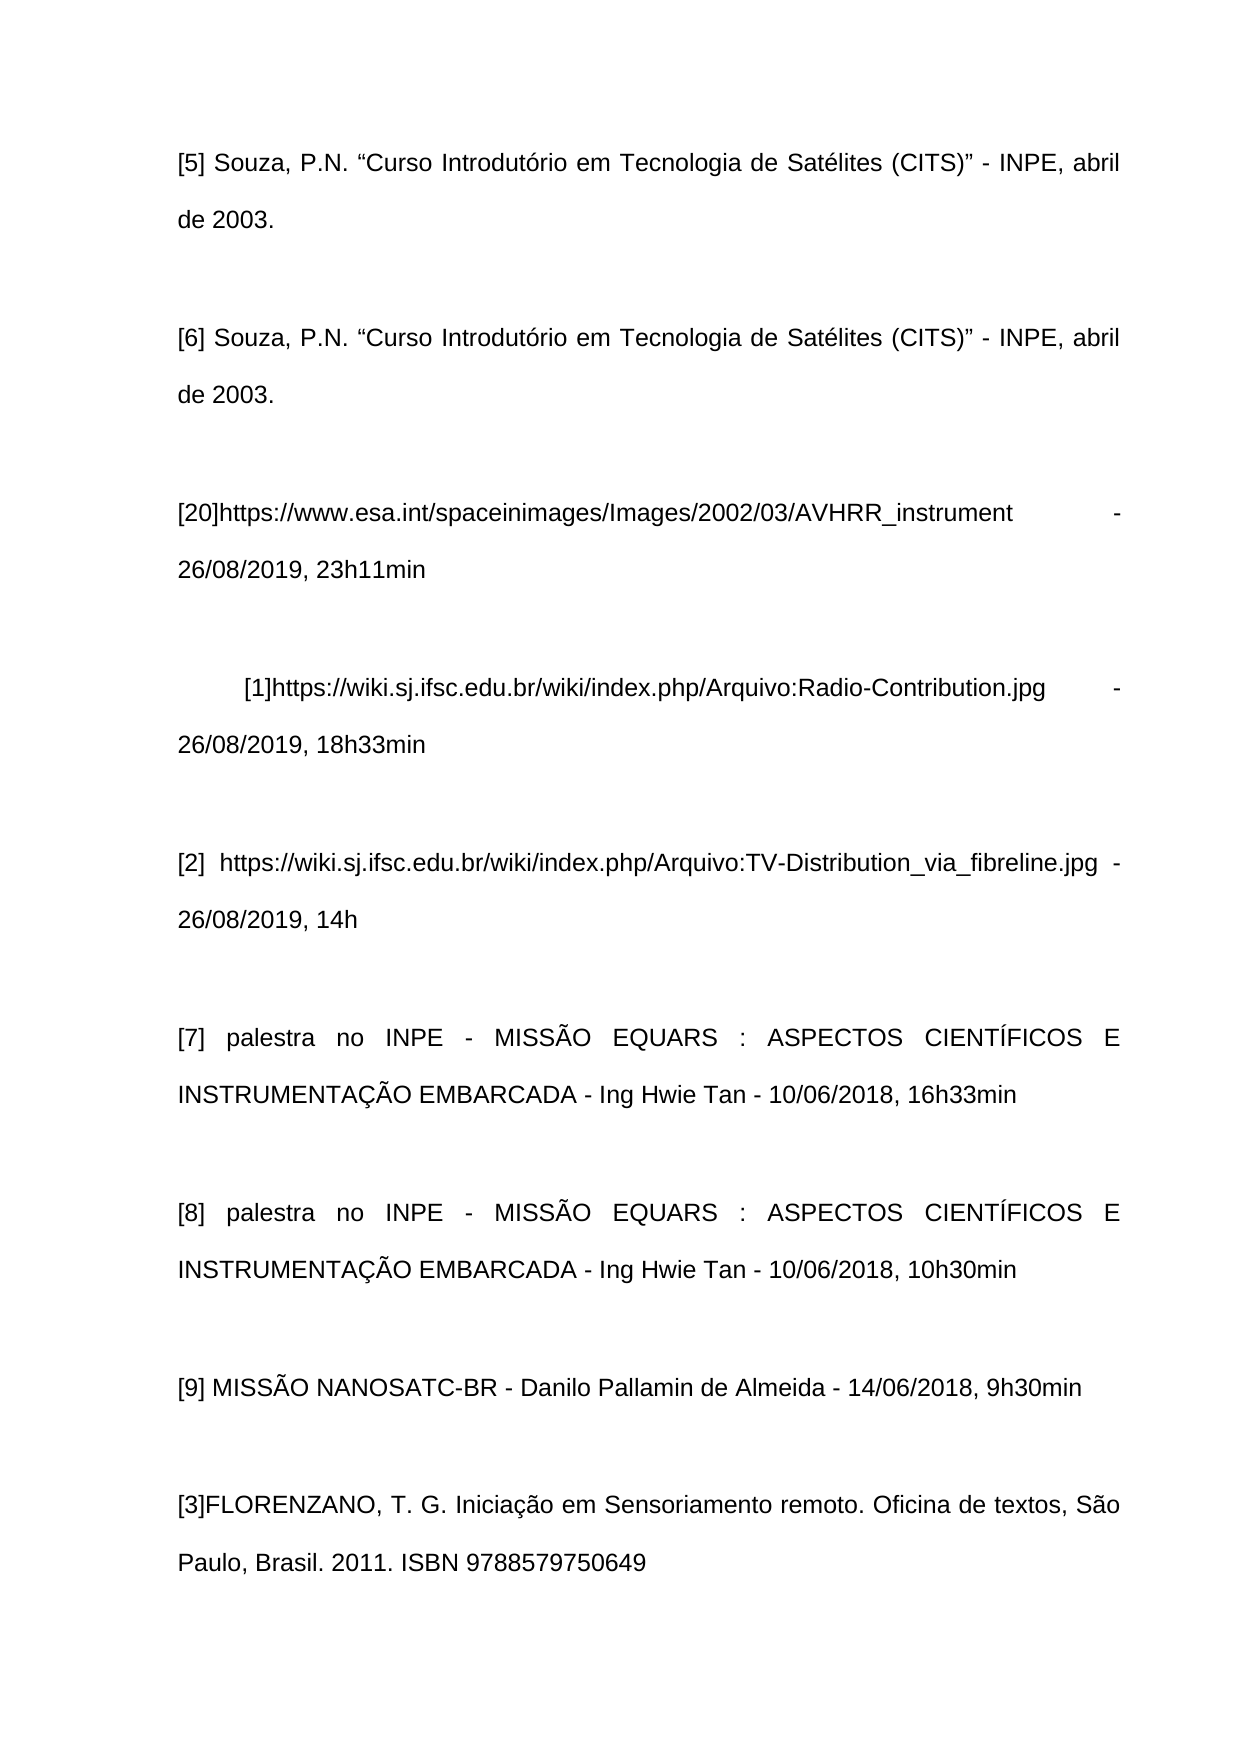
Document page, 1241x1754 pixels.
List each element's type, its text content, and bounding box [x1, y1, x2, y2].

text [6] Souza, P.N. “Curso Introdutório em Tecnologia de Satélites (CITS)” - INPE, abril de 2003. [177, 323, 1122, 409]
text [7] palestra no INPE - MISSÃO EQUARS : ASPECTOS CIENTÍFICOS E INSTRUMENTAÇÃO EMBARCADA - Ing Hwie Tan - 10/06/2018, 16h33min [177, 1023, 1122, 1109]
text [8] palestra no INPE - MISSÃO EQUARS : ASPECTOS CIENTÍFICOS E INSTRUMENTAÇÃO EMBARCADA - Ing Hwie Tan - 10/06/2018, 10h30min [177, 1198, 1122, 1284]
text [1]https://wiki.sj.ifsc.edu.br/wiki/index.php/Arquivo:Radio-Contribution.jpg - 26/08/2019, 18h33min [177, 673, 1122, 759]
text [9] MISSÃO NANOSATC-BR - Danilo Pallamin de Almeida - 14/06/2018, 9h30min [177, 1373, 1122, 1401]
text [3]FLORENZANO, T. G. Iniciação em Sensoriamento remoto. Oficina de textos, São Paulo, Brasil. 2011. ISBN 9788579750649 [177, 1490, 1122, 1576]
text [5] Souza, P.N. “Curso Introdutório em Tecnologia de Satélites (CITS)” - INPE, abril de 2003. [177, 148, 1122, 234]
text [20]https://www.esa.int/spaceinimages/Images/2002/03/AVHRR_instrument - 26/08/2019, 23h11min [177, 498, 1122, 584]
text [2] https://wiki.sj.ifsc.edu.br/wiki/index.php/Arquivo:TV-Distribution_via_fibreline.jpg - 26/08/2019, 14h [177, 848, 1122, 934]
